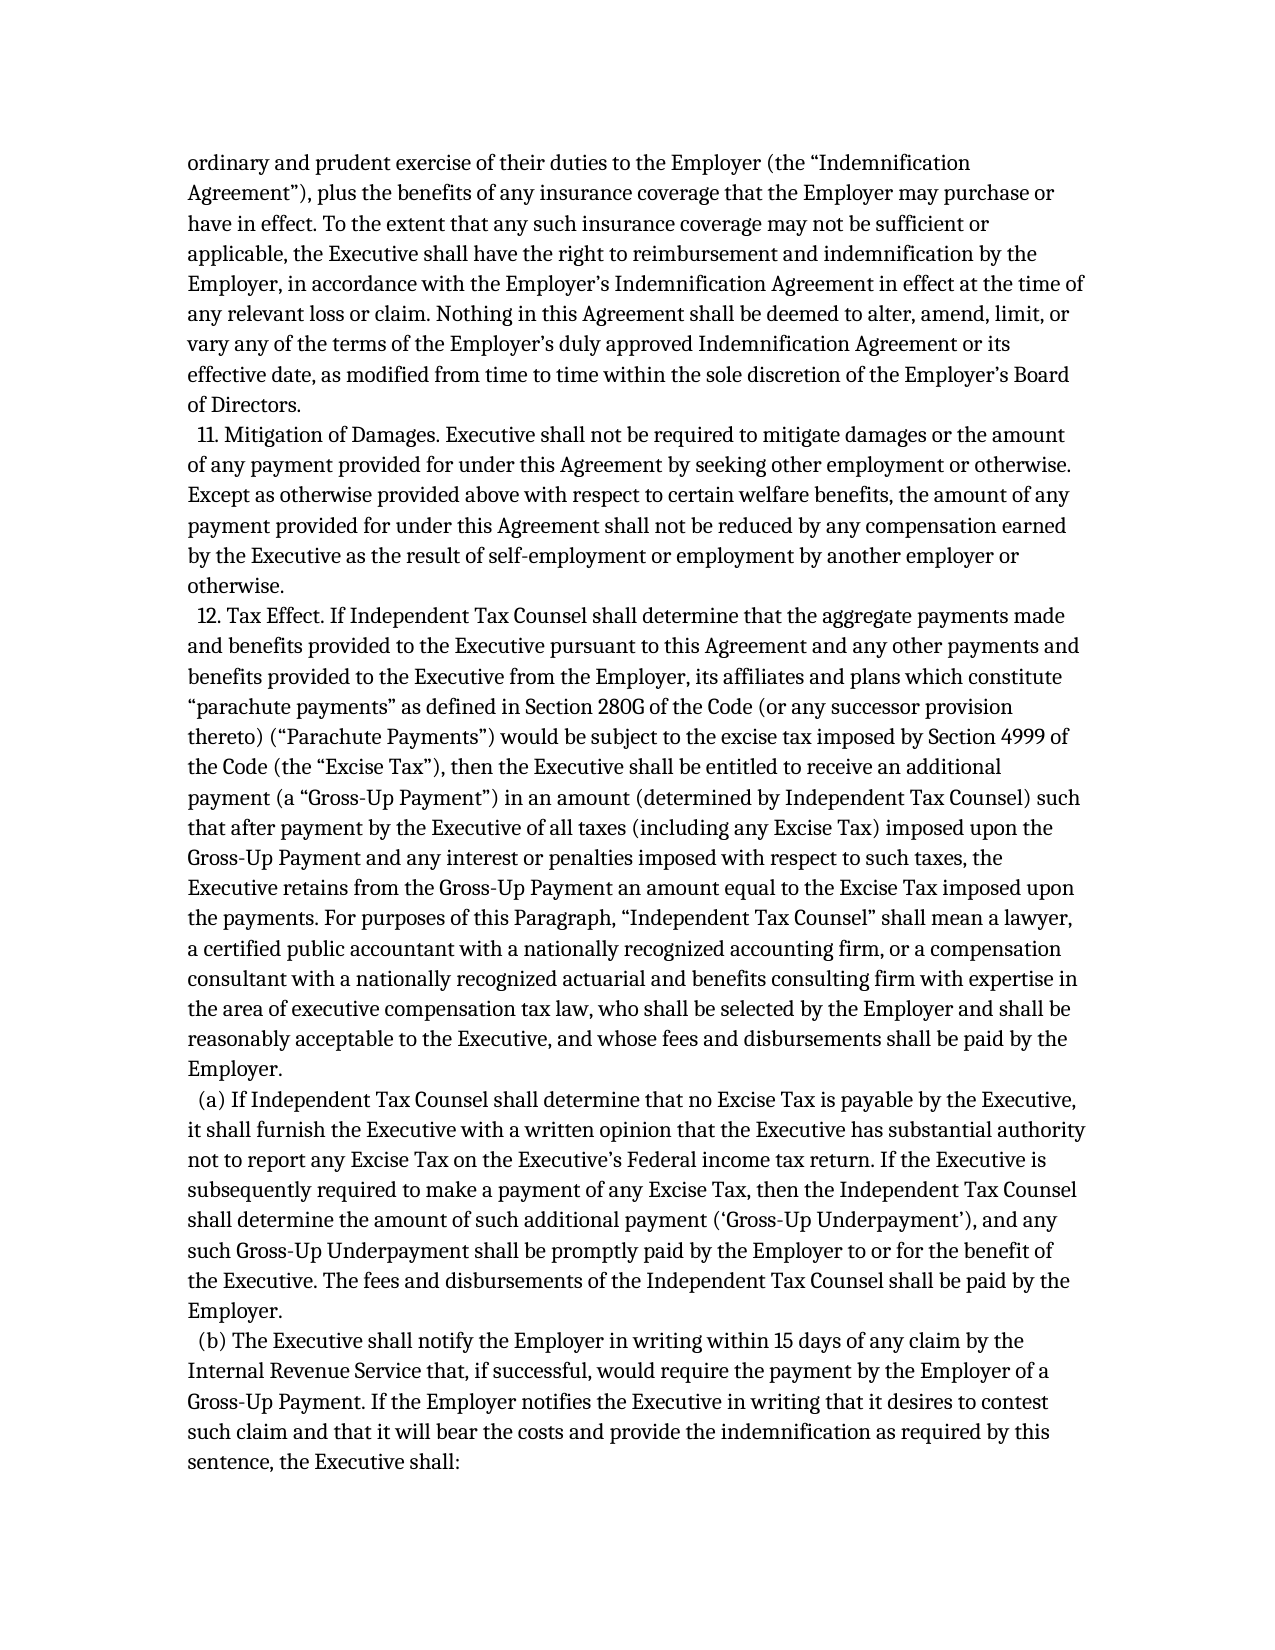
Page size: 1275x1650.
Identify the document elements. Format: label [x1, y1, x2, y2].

text [187, 150, 1087, 1475]
